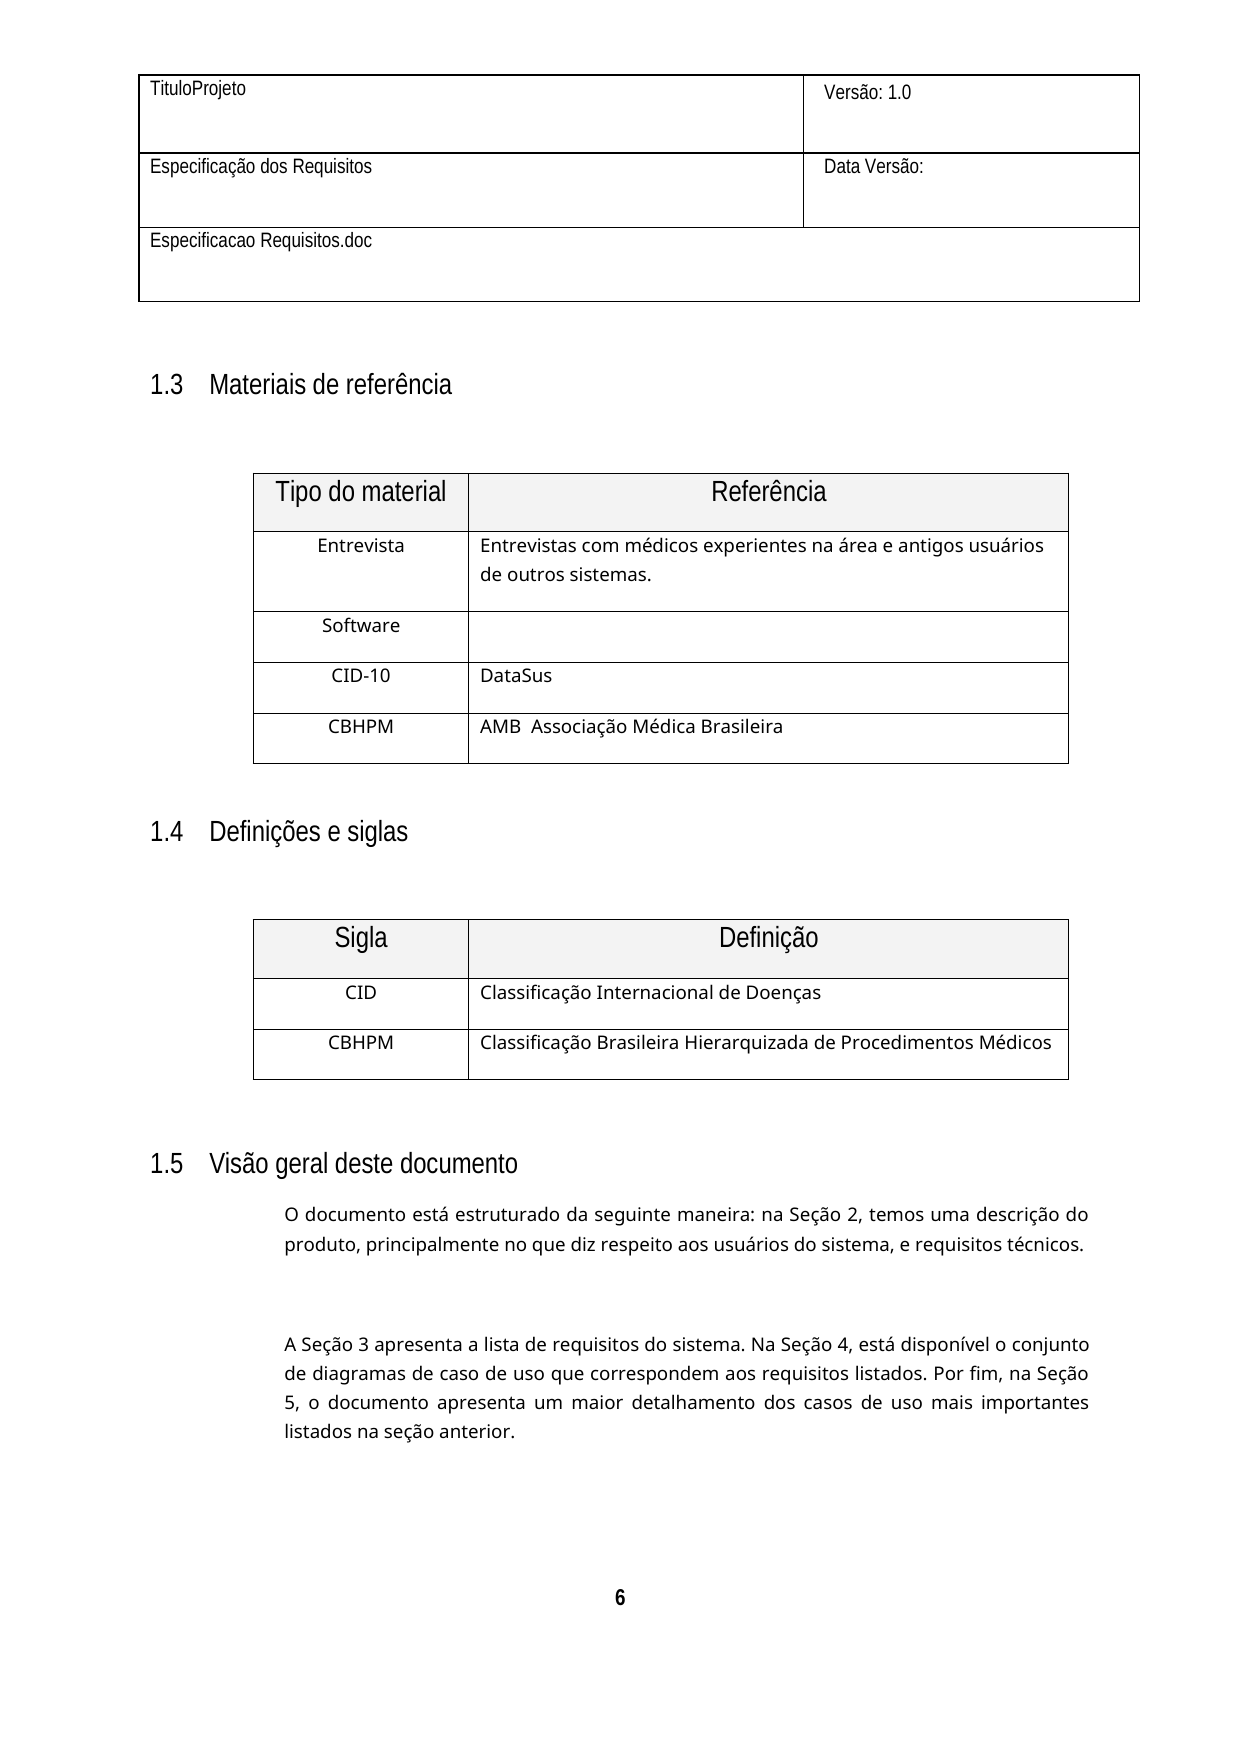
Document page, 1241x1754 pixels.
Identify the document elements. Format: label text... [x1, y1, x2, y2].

table_cell [469, 612, 1068, 662]
subtitle Definições e siglas [150, 814, 1090, 848]
table_cell Software [254, 612, 468, 662]
text A Seção 3 apresenta a lista de requisitos do sistema. Na Seção 4, está disponível o conjunto de diagramas de caso de uso que correspondem aos requisitos listados. Por fim, na Seção 5, o documento apresenta um maior detalhamento dos casos de uso mais importantes listados na seção anterior. [284, 1331, 1090, 1444]
table_header Referência [469, 474, 1068, 531]
subtitle Materiais de referência [150, 367, 1090, 401]
table_header Sigla [254, 920, 468, 978]
table_cell Classificação Brasileira Hierarquizada de Procedimentos Médicos [469, 1030, 1068, 1079]
table_cell CID-10 [254, 663, 468, 712]
table_cell AMB Associação Médica Brasileira [469, 714, 1068, 763]
subtitle Visão geral deste documento [150, 1146, 1090, 1180]
table_header Tipo do material [254, 474, 468, 531]
table_cell CID [254, 979, 468, 1028]
table_cell DataSus [469, 663, 1068, 712]
text O documento está estruturado da seguinte maneira: na Seção 2, temos uma descrição do produto, principalmente no que diz respeito aos usuários do sistema, e requisitos técnicos. [284, 1202, 1090, 1256]
table_header Definição [469, 920, 1068, 978]
table_cell Classificação Internacional de Doenças [469, 979, 1068, 1028]
table_cell CBHPM [254, 1030, 468, 1079]
table_cell Entrevista [254, 532, 468, 611]
table_cell Entrevistas com médicos experientes na área e antigos usuários de outros sistemas. [469, 532, 1068, 611]
table_cell CBHPM [254, 714, 468, 763]
